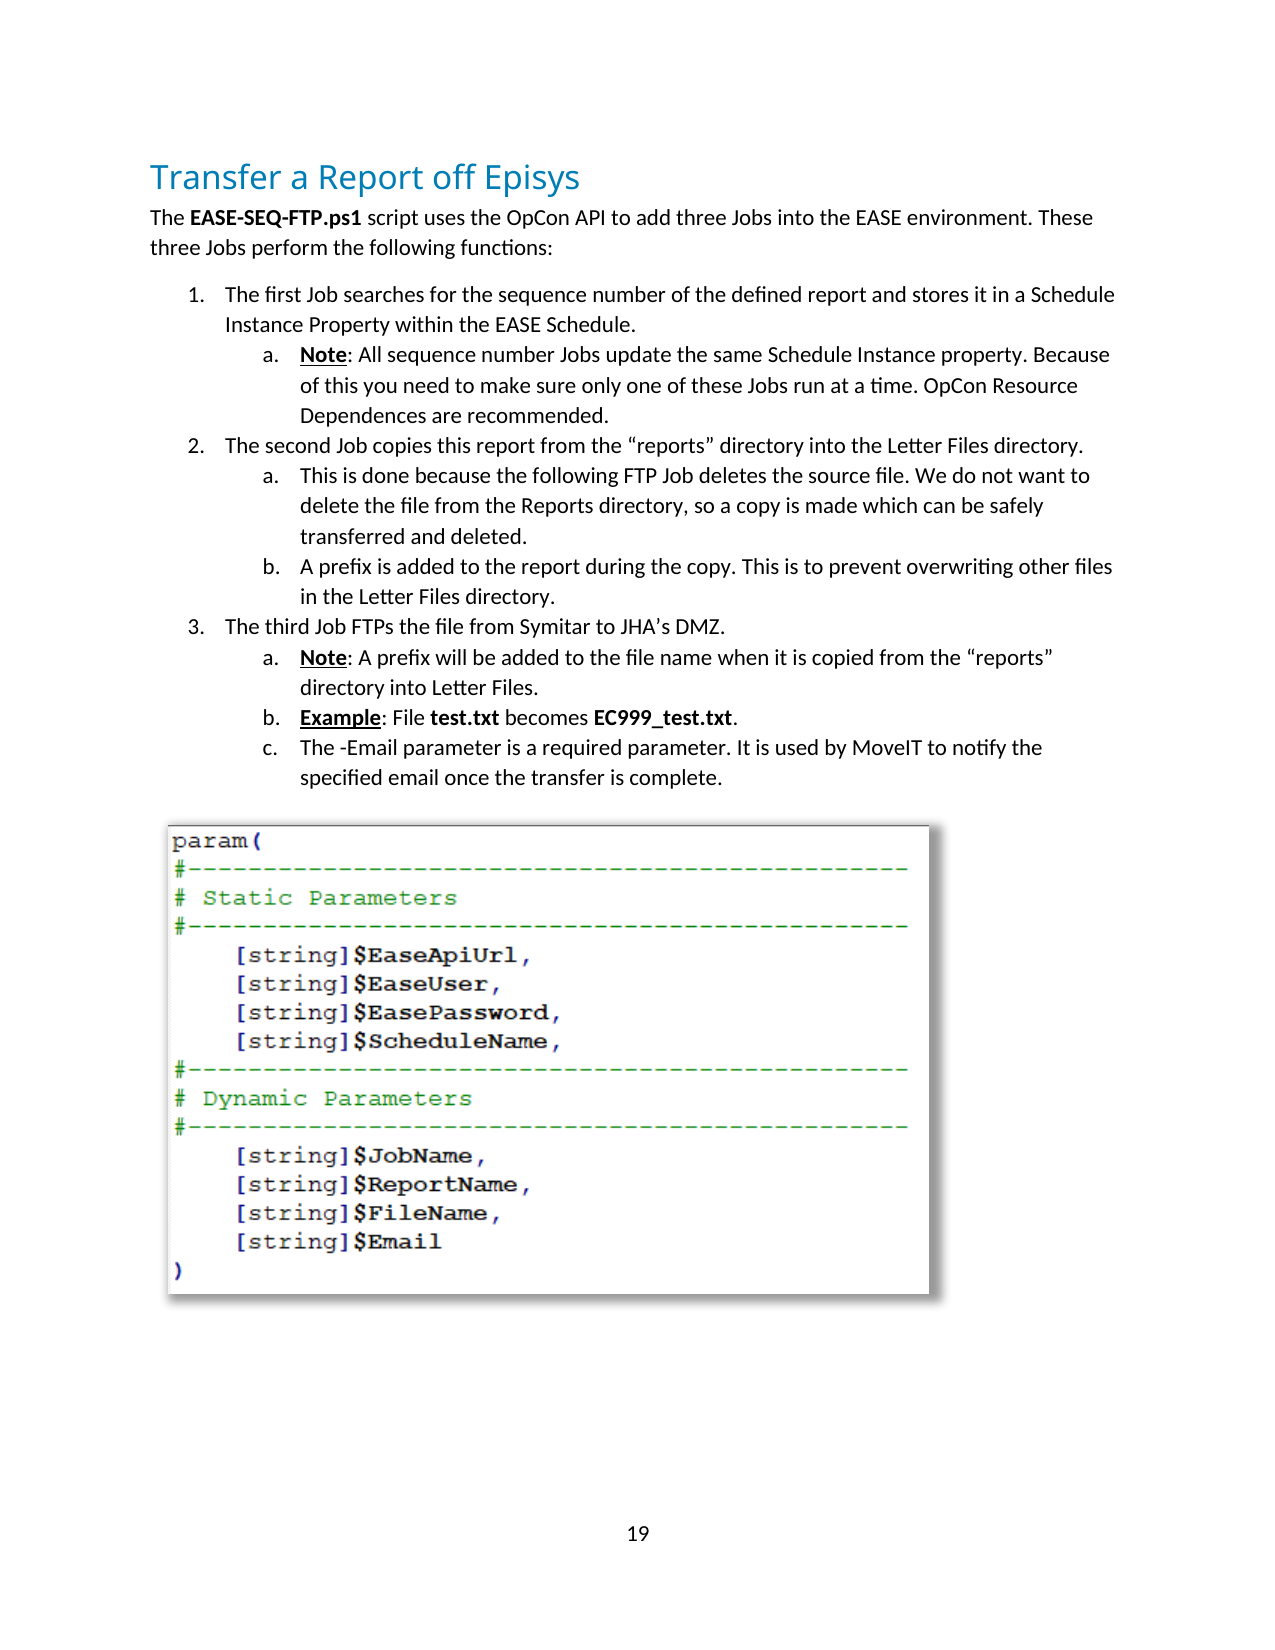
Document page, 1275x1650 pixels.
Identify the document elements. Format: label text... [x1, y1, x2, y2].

list The -Email parameter is a required parameter. It is used by MoveIT to notify the specified email once the transfer is complete. [262, 733, 1125, 792]
text The EASE-SEQ-FTP.ps1 script uses the OpCon API to add three Jobs into the EASE environment. These three Jobs perform the following functions: [150, 203, 1125, 261]
list A prefix is added to the report during the copy. This is to prevent overwriting other files in the Letter Files directory. [262, 552, 1125, 610]
list This is done because the following FTP Job deletes the source file. We do not want to delete the file from the Reports directory, so a copy is made which can be safely transferred and deleted. [262, 461, 1125, 550]
list The second Job copies this report from the “reports” directory into the Letter Files directory. [187, 431, 1125, 459]
picture [168, 825, 929, 1294]
subtitle Transfer a Report off Episys [150, 154, 1125, 199]
list The first Job searches for the sequence number of the defined report and stores it in a Schedule Instance Property within the EASE Schedule. [187, 280, 1125, 338]
list Note: All sequence number Jobs update the same Schedule Instance property. Because of this you need to make sure only one of these Jobs run at a time. OpCon Resource Dependences are recommended. [262, 341, 1125, 429]
list Note: A prefix will be added to the file name when it is copied from the “reports” directory into Letter Files. [262, 643, 1125, 701]
list The third Job FTPs the file from Symitar to JHA’s DMZ. [187, 612, 1125, 641]
list Example: File test.txt becomes EC999_test.txt. [262, 703, 1125, 731]
